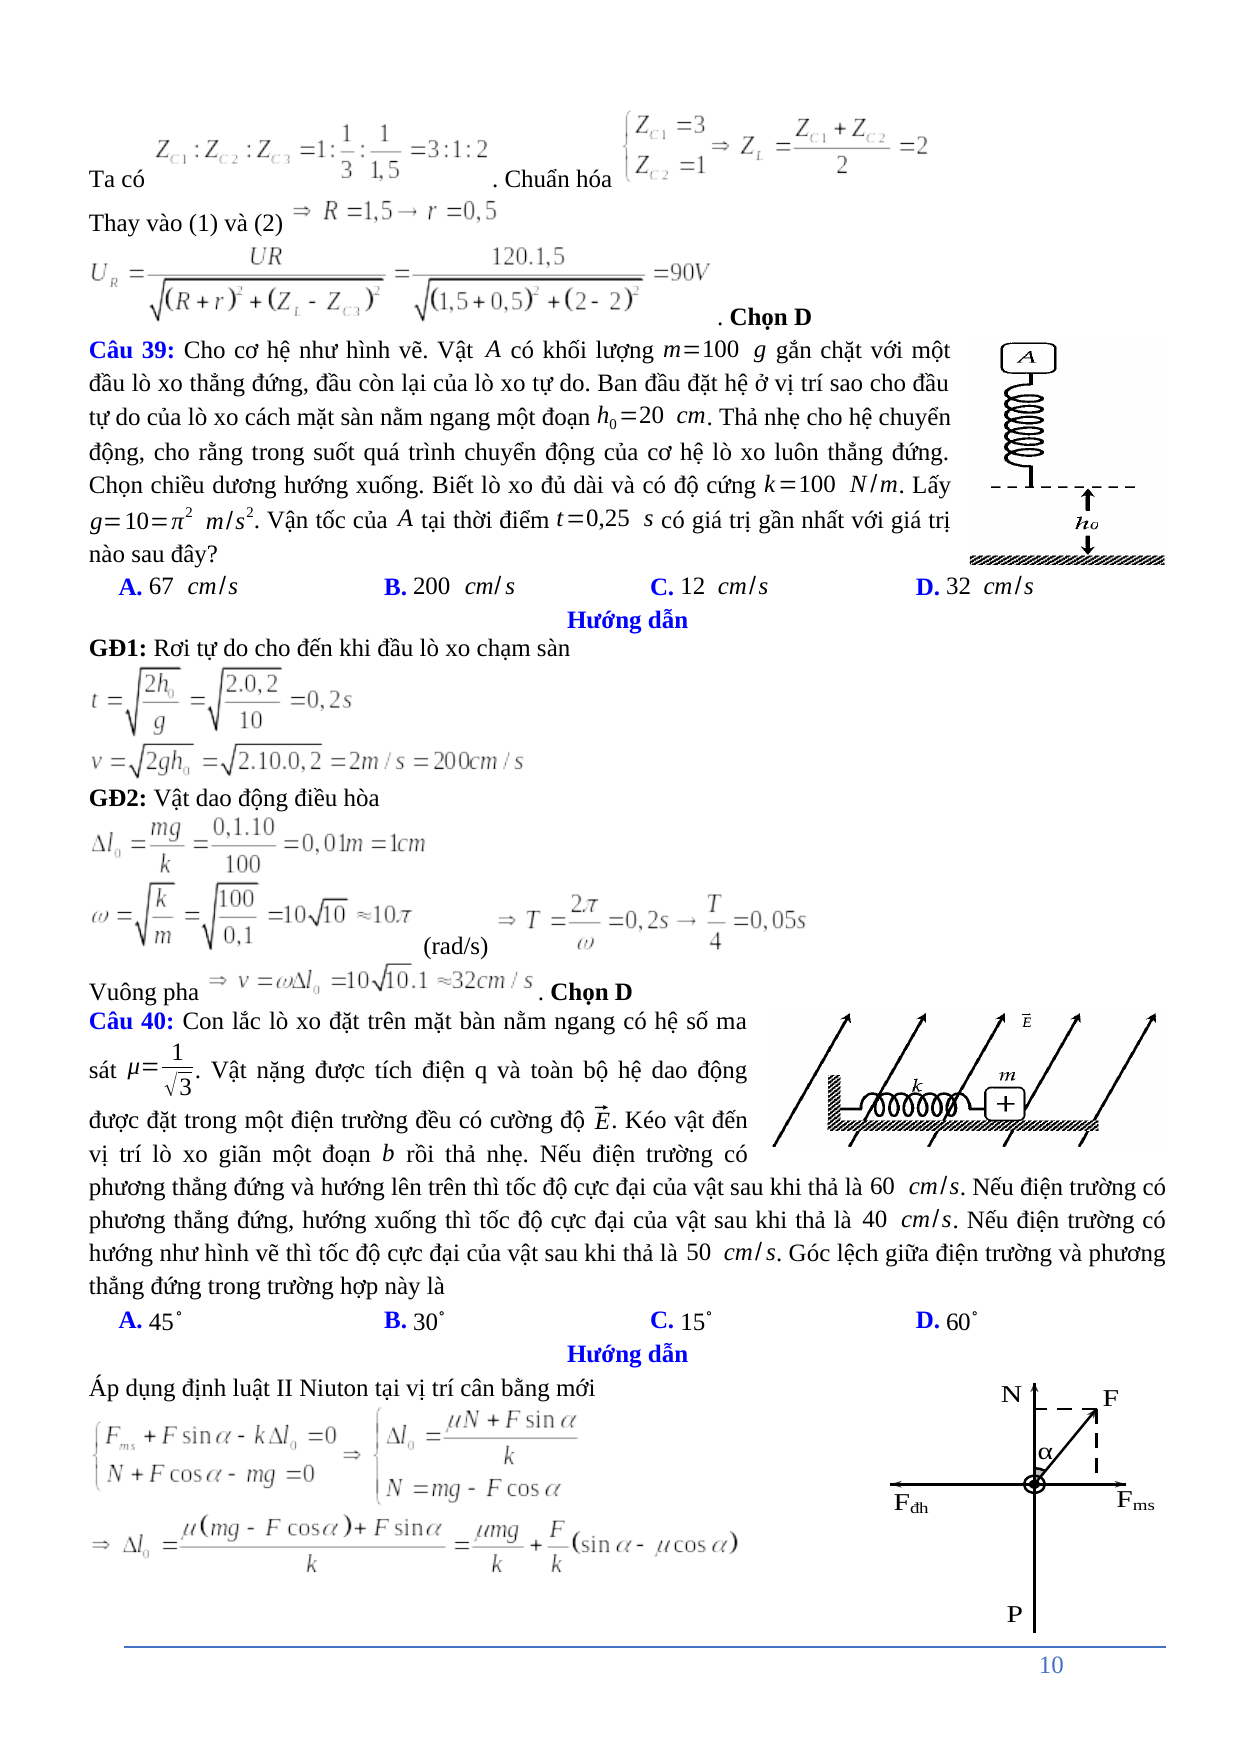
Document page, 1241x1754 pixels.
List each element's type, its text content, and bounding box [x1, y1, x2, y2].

text GĐ1: Rơi tự do cho đến khi đầu lò xo chạm sàn [89, 633, 1166, 662]
text (rad/s) [89, 877, 1166, 960]
text Hướng dẫn [89, 605, 1166, 633]
text A. B. C. D. [89, 1304, 1166, 1335]
text Vuông pha . Chọn D [89, 960, 1166, 1006]
text Câu 39: Cho cơ hệ như hình vẽ. Vật có khối lượng gắn chặt với một đầu lò xo thẳng đứng, đầu còn lại của lò xo tự do. Ban đầu đặt hệ ở vị trí sao cho đầu tự do của lò xo cách mặt sàn nằm ngang một đoạn . Thả nhẹ cho hệ chuyển động, cho rằng trong suốt quá trình chuyển động của cơ hệ lò xo luôn thẳng đứng. Chọn chiều dương hướng xuống. Biết lò xo đủ dài và có độ cứng . Lấy . Vận tốc của tại thời điểm có giá trị gần nhất với giá trị nào sau đây? [89, 335, 1166, 567]
text GĐ2: Vật dao động điều hòa [89, 783, 1166, 812]
text . Chọn D [89, 241, 1166, 331]
text A. B. C. D. [89, 572, 1166, 600]
text Hướng dẫn [89, 1339, 1166, 1368]
text Câu 40: Con lắc lò xo đặt trên mặt bàn nằm ngang có hệ số ma sát . Vật nặng được tích điện q và toàn bộ hệ dao động được đặt trong một điện trường đều có cường độ . Kéo vật đến vị trí lò xo giãn một đoạn rồi thả nhẹ. Nếu điện trường có phương thẳng đứng và hướng lên trên thì tốc độ cực đại của vật sau khi thả là . Nếu điện trường có phương thẳng đứng, hướng xuống thì tốc độ cực đại của vật sau khi thả là . Nếu điện trường có hướng như hình vẽ thì tốc độ cực đại của vật sau khi thả là . Góc lệch giữa điện trường và phương thẳng đứng trong trường hợp này là [89, 1006, 1166, 1300]
text Áp dụng định luật II Niuton tại vị trí cân bằng mới [89, 1373, 1166, 1401]
text Thay vào (1) và (2) [89, 197, 1166, 237]
text Ta có . Chuẩn hóa [89, 106, 1166, 193]
